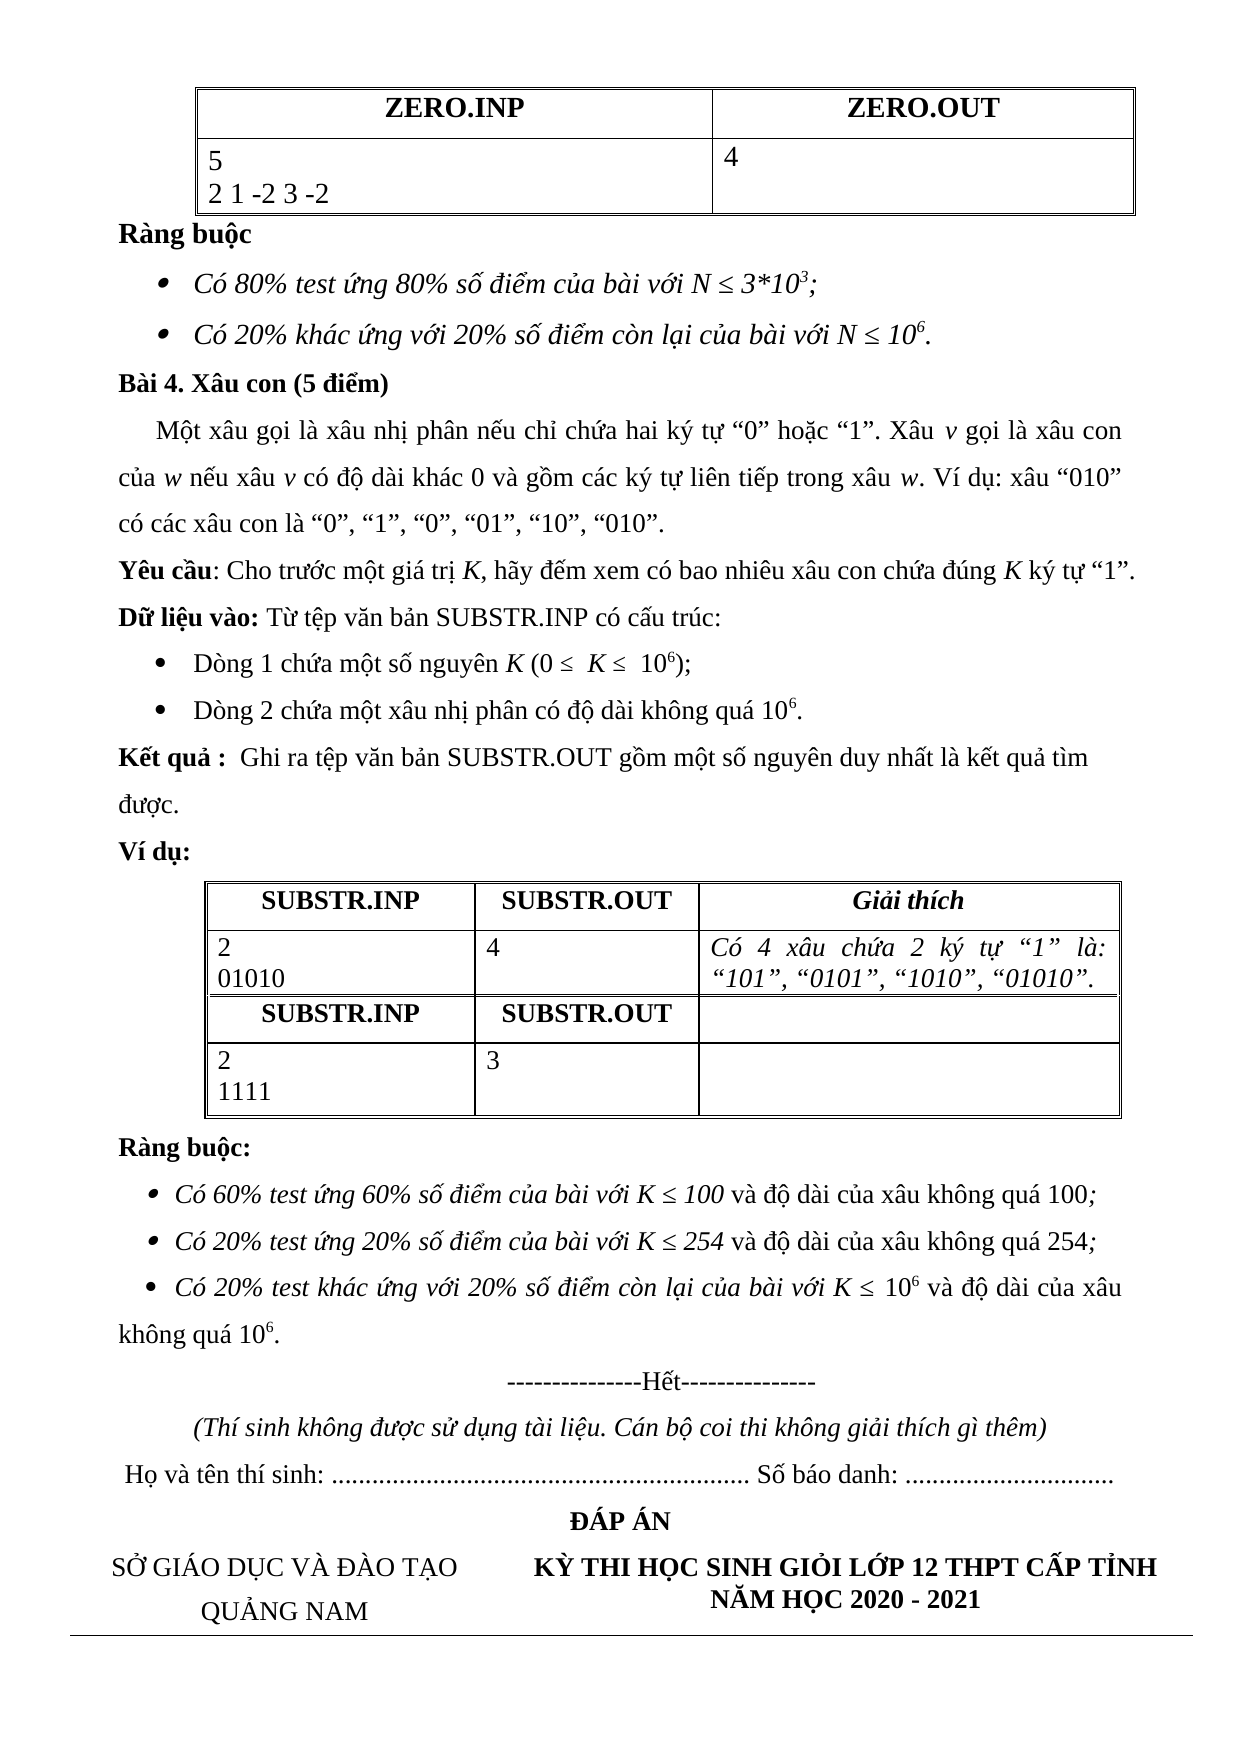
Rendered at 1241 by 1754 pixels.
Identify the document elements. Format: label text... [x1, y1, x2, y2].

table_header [70, 1552, 498, 1635]
list Một xâu gọi là xâu nhị phân nếu chỉ chứa hai ký tự “0” hoặc “1”. Xâu v gọi là xâu con của w nếu xâu v có độ dài khác 0 và gồm các ký tự liên tiếp trong xâu w. Ví dụ: xâu “010” có các xâu con là “0”, “1”, “0”, “01”, “10”, “010”. [118, 414, 1122, 539]
table_cell SUBSTR.INP [208, 994, 474, 1042]
list Có 20% test ứng 20% số điểm của bài với K ≤ 254 và độ dài của xâu không quá 254; [118, 1224, 1122, 1256]
table_cell Có 4 xâu chứa 2 ký tự “1” là: “101”, “0101”, “1010”, “01010”. [700, 931, 1119, 994]
list Có 60% test ứng 60% số điểm của bài với K ≤ 100 và độ dài của xâu không quá 100; [118, 1178, 1122, 1209]
text Bài 4. Xâu con (5 điểm) [118, 367, 1122, 399]
list Có 20% khác ứng với 20% số điểm còn lại của bài với N ≤ 106. [118, 317, 1122, 351]
text Kết quả : Ghi ra tệp văn bản SUBSTR.OUT gồm một số nguyên duy nhất là kết quả tìm được. [118, 741, 1122, 819]
list Có 20% test khác ứng với 20% số điểm còn lại của bài với K ≤ 106 và độ dài của xâu không quá 106. [118, 1271, 1122, 1349]
table_cell SUBSTR.OUT [476, 997, 698, 1042]
text ---------------Hết--------------- [418, 1365, 1122, 1396]
text Ví dụ: [118, 834, 1122, 866]
table_cell 4 [476, 931, 698, 994]
text Ràng buộc: [118, 1131, 1122, 1162]
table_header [499, 1552, 1192, 1635]
text Dữ liệu vào: Từ tệp văn bản SUBSTR.INP có cấu trúc: [118, 601, 1122, 632]
table_cell [700, 994, 1119, 1042]
table_header Giải thích [700, 884, 1119, 930]
table_cell [700, 1044, 1119, 1115]
list Dòng 2 chứa một xâu nhị phân có độ dài không quá 106. [156, 694, 1122, 726]
text ĐÁP ÁN [118, 1505, 1122, 1536]
table_header ZERO.INP [198, 90, 712, 138]
text Yêu cầu: Cho trước một giá trị K, hãy đếm xem có bao nhiêu xâu con chứa đúng K ký tự “1”. [118, 554, 1140, 585]
list Có 80% test ứng 80% số điểm của bài với N ≤ 3*103; [118, 267, 1122, 300]
table_cell 2 1111 [208, 1044, 474, 1115]
text (Thí sinh không được sử dụng tài liệu. Cán bộ coi thi không giải thích gì thêm) Họ và tên thí sinh: .............................................................. Số báo danh: ............................... [118, 1412, 1122, 1489]
table_cell 5 2 1 -2 3 -2 [198, 139, 712, 213]
table_cell 2 01010 [208, 931, 474, 994]
text Ràng buộc [118, 216, 1122, 250]
table_header ZERO.OUT [713, 90, 1133, 138]
list Dòng 1 chứa một số nguyên K (0 K 106); [156, 647, 1122, 679]
table_cell 3 [476, 1044, 698, 1115]
table_header SUBSTR.OUT [476, 884, 698, 930]
table_header SUBSTR.INP [208, 884, 474, 930]
table_cell 4 [713, 139, 1133, 213]
